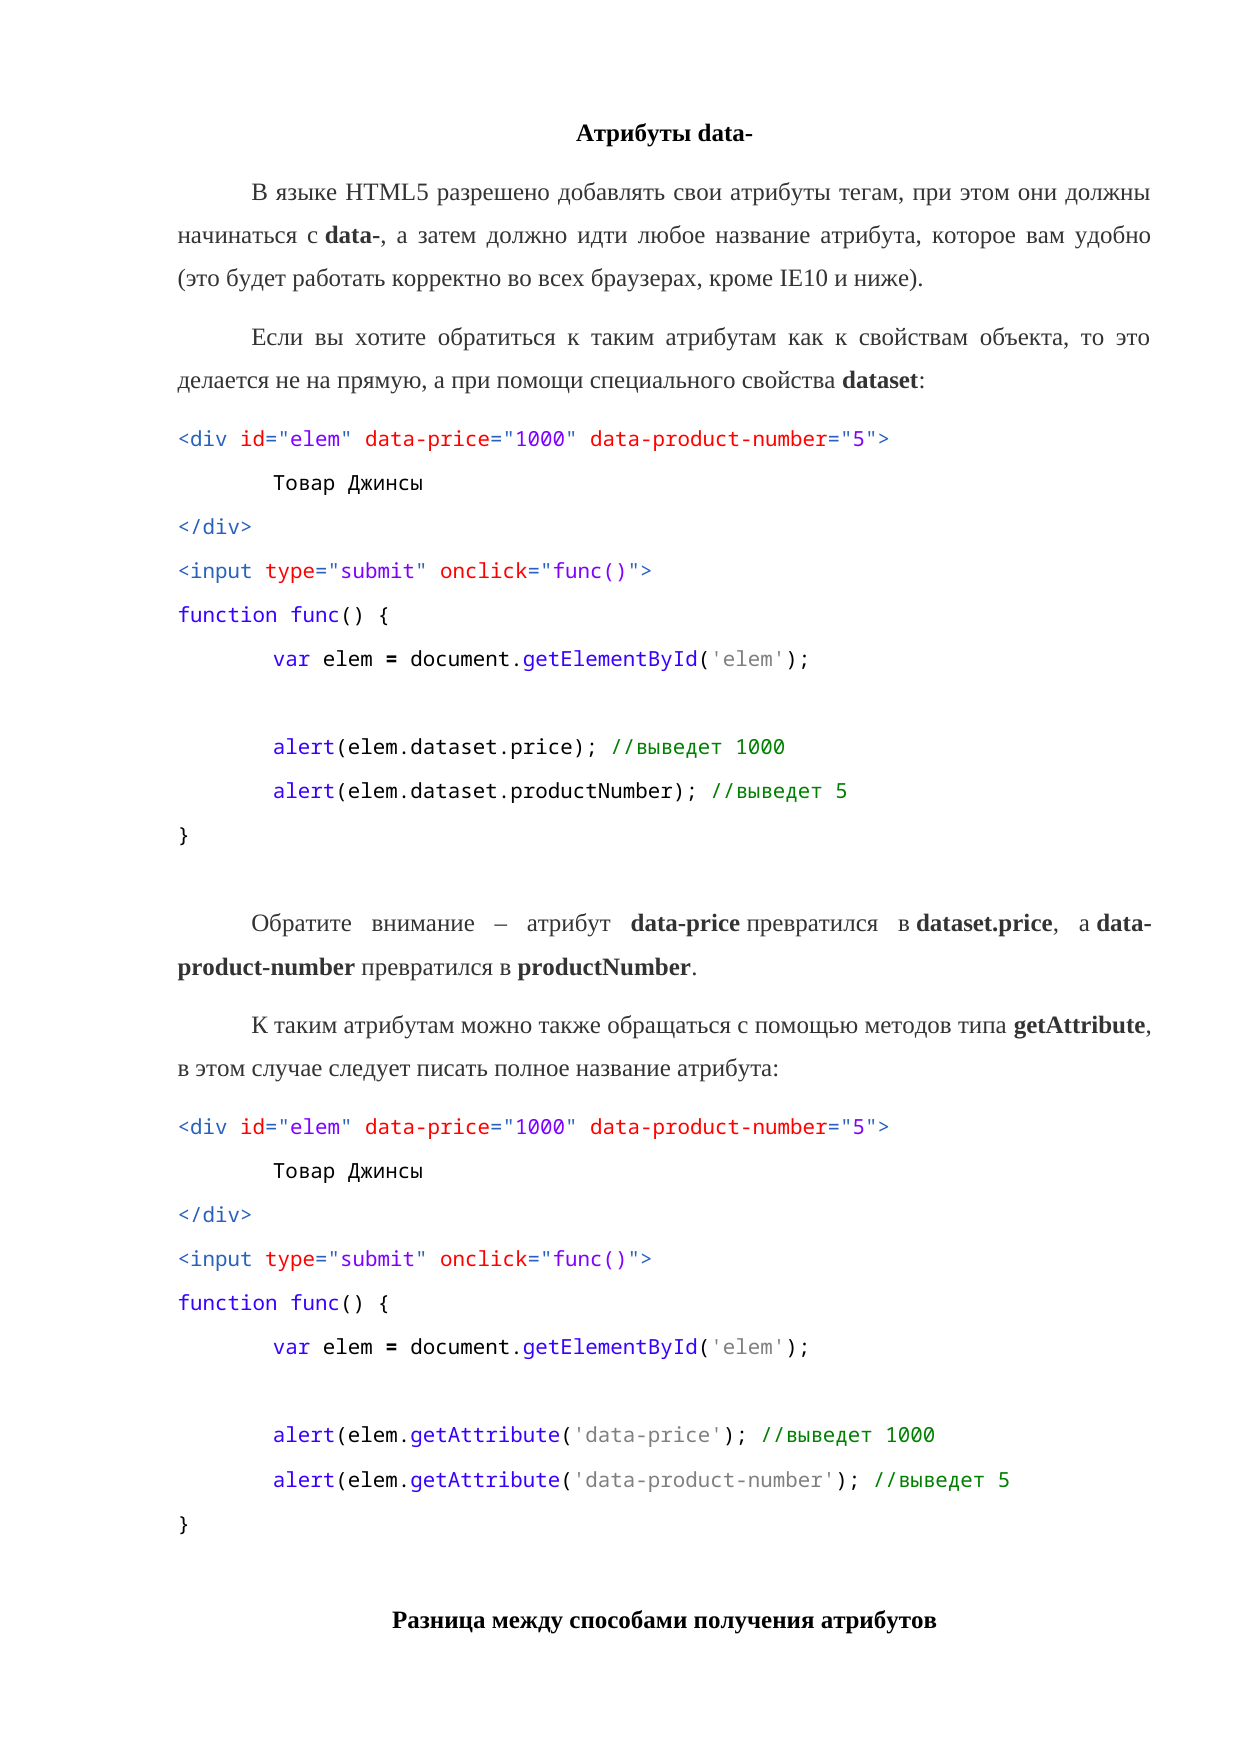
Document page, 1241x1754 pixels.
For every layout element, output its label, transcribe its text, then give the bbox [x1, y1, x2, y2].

text Товар Джинсы [177, 468, 1152, 496]
text <input type="submit" onclick="func()"> [177, 556, 1152, 584]
text alert(elem.dataset.price); //выведет 1000 [177, 732, 1152, 761]
text <input type="submit" onclick="func()"> [177, 1244, 1152, 1273]
text function func() { [177, 600, 1152, 628]
text Товар Джинсы [177, 1156, 1152, 1185]
text К таким атрибутам можно также обращаться с помощью методов типа getAttribute, в этом случае следует писать полное название атрибута: [177, 1010, 1152, 1082]
text alert(elem.dataset.productNumber); //выведет 5 [177, 776, 1152, 805]
text function func() { [177, 1288, 1152, 1317]
text var elem = document.getElementById('elem'); [177, 1332, 1152, 1361]
text </div> [177, 512, 1152, 540]
text alert(elem.getAttribute('data-product-number'); //выведет 5 [177, 1465, 1152, 1493]
subtitle Разница между способами получения атрибутов [177, 1605, 1152, 1633]
text Обратите внимание – атрибут data-price превратился в dataset.price, а data-product-number превратился в productNumber. [177, 908, 1152, 980]
subtitle Атрибуты data- [177, 118, 1152, 147]
text </div> [177, 1200, 1152, 1229]
text } [177, 1509, 1152, 1537]
text } [177, 820, 1152, 849]
text Если вы хотите обратиться к таким атрибутам как к свойствам объекта, то это делается не на прямую, а при помощи специального свойства dataset: [177, 322, 1152, 394]
text <div id="elem" data-price="1000" data-product-number="5"> [177, 424, 1152, 452]
text В языке HTML5 разрешено добавлять свои атрибуты тегам, при этом они должны начинаться с data-, а затем должно идти любое название атрибута, которое вам удобно (это будет работать корректно во всех браузерах, кроме IE10 и ниже). [177, 177, 1152, 292]
text alert(elem.getAttribute('data-price'); //выведет 1000 [177, 1421, 1152, 1449]
text <div id="elem" data-price="1000" data-product-number="5"> [177, 1112, 1152, 1141]
text var elem = document.getElementById('elem'); [177, 644, 1152, 672]
